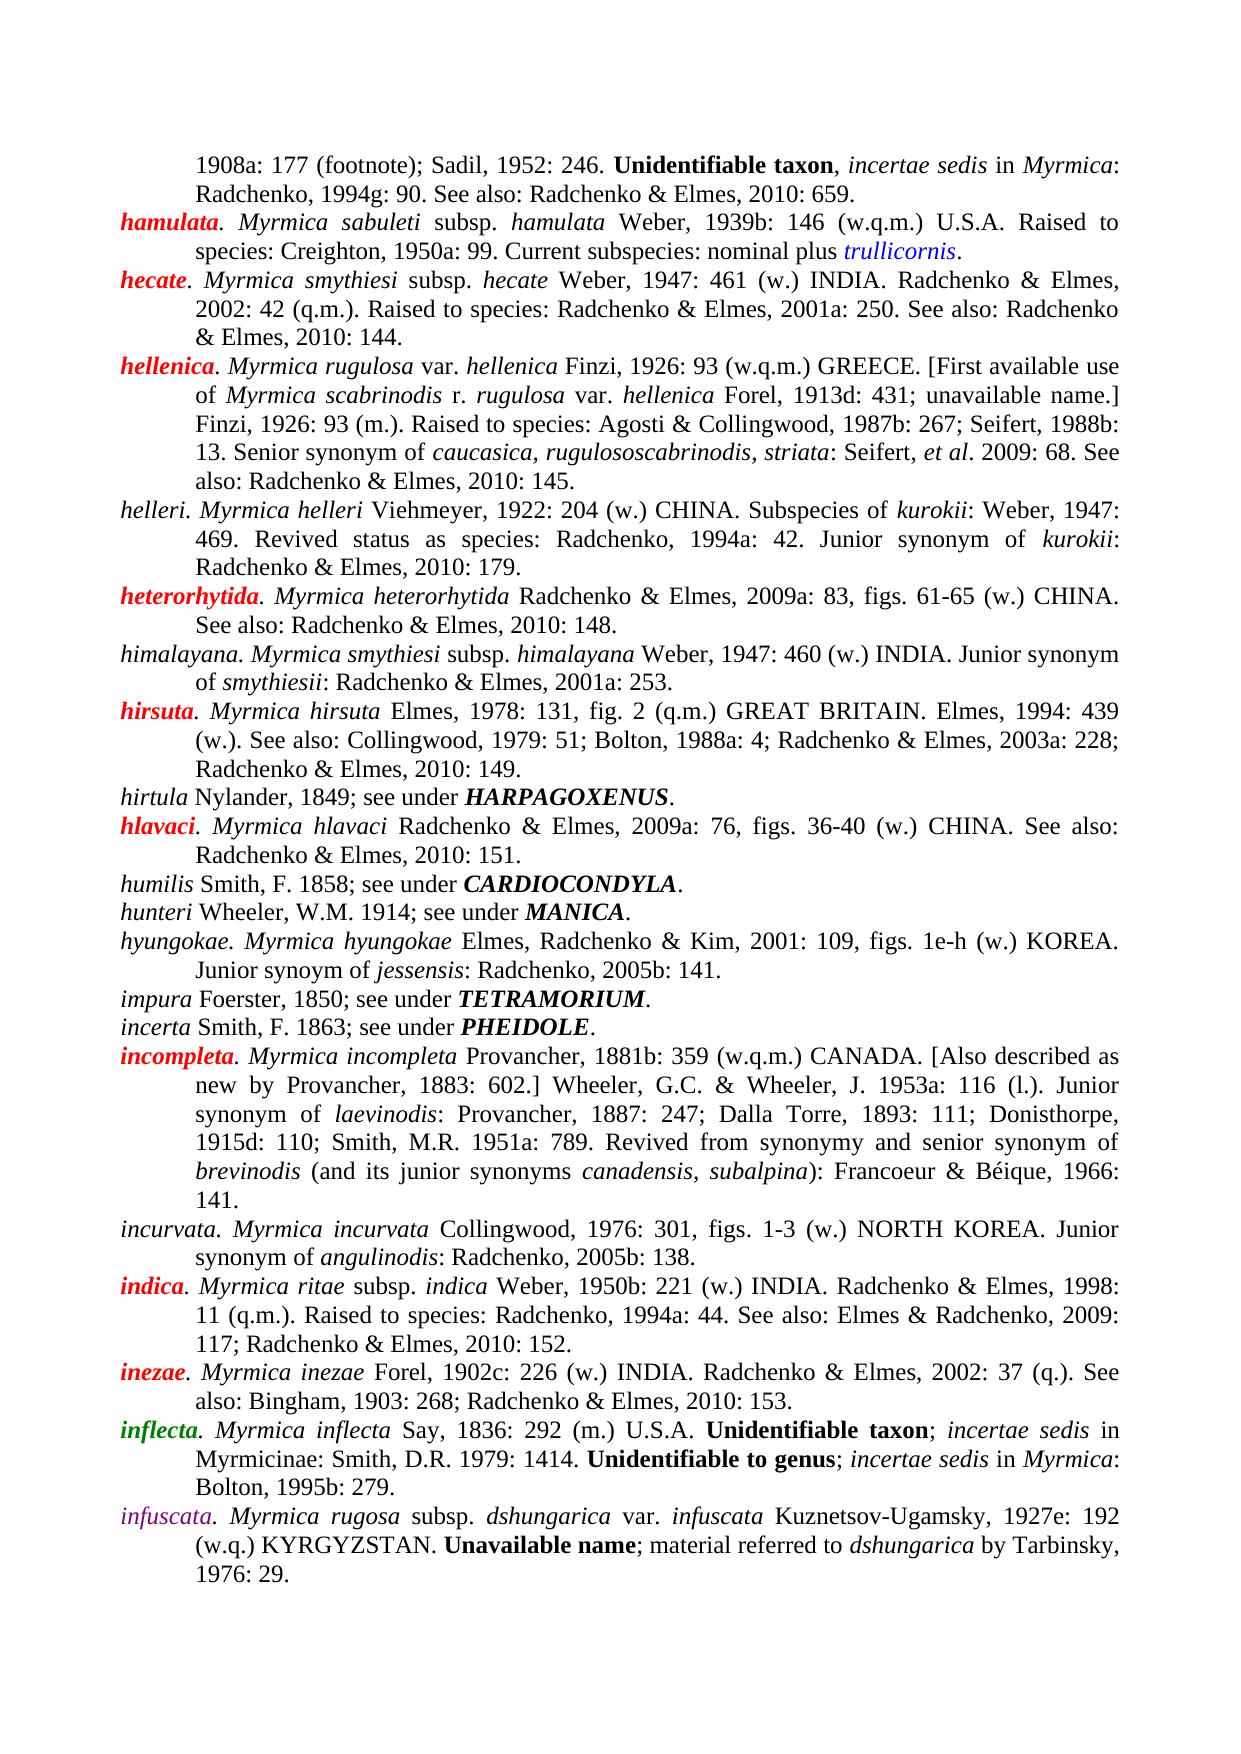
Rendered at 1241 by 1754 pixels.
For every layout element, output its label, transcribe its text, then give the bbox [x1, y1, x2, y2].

text heterorhytida. Myrmica heterorhytida Radchenko & Elmes, 2009a: 83, figs. 61-65 (w.) CHINA. See also: Radchenko & Elmes, 2010: 148. [120, 581, 1120, 639]
text hirsuta. Myrmica hirsuta Elmes, 1978: 131, fig. 2 (q.m.) GREAT BRITAIN. Elmes, 1994: 439 (w.). See also: Collingwood, 1979: 51; Bolton, 1988a: 4; Radchenko & Elmes, 2003a: 228; Radchenko & Elmes, 2010: 149. [120, 696, 1120, 782]
text hecate. Myrmica smythiesi subsp. hecate Weber, 1947: 461 (w.) INDIA. Radchenko & Elmes, 2002: 42 (q.m.). Raised to species: Radchenko & Elmes, 2001a: 250. See also: Radchenko & Elmes, 2010: 144. [120, 265, 1120, 351]
text hyungokae. Myrmica hyungokae Elmes, Radchenko & Kim, 2001: 109, figs. 1e-h (w.) KOREA. Junior synoym of jessensis: Radchenko, 2005b: 141. [120, 926, 1120, 984]
text indica. Myrmica ritae subsp. indica Weber, 1950b: 221 (w.) INDIA. Radchenko & Elmes, 1998: 11 (q.m.). Raised to species: Radchenko, 1994a: 44. See also: Elmes & Radchenko, 2009: 117; Radchenko & Elmes, 2010: 152. [120, 1271, 1120, 1357]
text humilis Smith, F. 1858; see under CARDIOCONDYLA. [120, 869, 1120, 897]
text incurvata. Myrmica incurvata Collingwood, 1976: 301, figs. 1-3 (w.) NORTH KOREA. Junior synonym of angulinodis: Radchenko, 2005b: 138. [120, 1214, 1120, 1271]
text hamulata. Myrmica sabuleti subsp. hamulata Weber, 1939b: 146 (w.q.m.) U.S.A. Raised to species: Creighton, 1950a: 99. Current subspecies: nominal plus trullicornis. [120, 207, 1120, 265]
text himalayana. Myrmica smythiesi subsp. himalayana Weber, 1947: 460 (w.) INDIA. Junior synonym of smythiesii: Radchenko & Elmes, 2001a: 253. [120, 639, 1120, 696]
text hunteri Wheeler, W.M. 1914; see under MANICA. [120, 897, 1120, 926]
text inezae. Myrmica inezae Forel, 1902c: 226 (w.) INDIA. Radchenko & Elmes, 2002: 37 (q.). See also: Bingham, 1903: 268; Radchenko & Elmes, 2010: 153. [120, 1357, 1120, 1415]
text hirtula Nylander, 1849; see under HARPAGOXENUS. [120, 782, 1120, 811]
text helleri. Myrmica helleri Viehmeyer, 1922: 204 (w.) CHINA. Subspecies of kurokii: Weber, 1947: 469. Revived status as species: Radchenko, 1994a: 42. Junior synonym of kurokii: Radchenko & Elmes, 2010: 179. [120, 495, 1120, 581]
text incompleta. Myrmica incompleta Provancher, 1881b: 359 (w.q.m.) CANADA. [Also described as new by Provancher, 1883: 602.] Wheeler, G.C. & Wheeler, J. 1953a: 116 (l.). Junior synonym of laevinodis: Provancher, 1887: 247; Dalla Torre, 1893: 111; Donisthorpe, 1915d: 110; Smith, M.R. 1951a: 789. Revived from synonymy and senior synonym of brevinodis (and its junior synonyms canadensis, subalpina): Francoeur & Béique, 1966: 141. [120, 1041, 1120, 1214]
text hlavaci. Myrmica hlavaci Radchenko & Elmes, 2009a: 76, figs. 36-40 (w.) CHINA. See also: Radchenko & Elmes, 2010: 151. [120, 811, 1120, 869]
text inflecta. Myrmica inflecta Say, 1836: 292 (m.) U.S.A. Unidentifiable taxon; incertae sedis in Myrmicinae: Smith, D.R. 1979: 1414. Unidentifiable to genus; incertae sedis in Myrmica: Bolton, 1995b: 279. [120, 1415, 1120, 1501]
text infuscata. Myrmica rugosa subsp. dshungarica var. infuscata Kuznetsov-Ugamsky, 1927e: 192 (w.q.) KYRGYZSTAN. Unavailable name; material referred to dshungarica by Tarbinsky, 1976: 29. [120, 1501, 1120, 1587]
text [120, 150, 1120, 207]
text hellenica. Myrmica rugulosa var. hellenica Finzi, 1926: 93 (w.q.m.) GREECE. [First available use of Myrmica scabrinodis r. rugulosa var. hellenica Forel, 1913d: 431; unavailable name.] Finzi, 1926: 93 (m.). Raised to species: Agosti & Collingwood, 1987b: 267; Seifert, 1988b: 13. Senior synonym of caucasica, rugulososcabrinodis, striata: Seifert, et al. 2009: 68. See also: Radchenko & Elmes, 2010: 145. [120, 351, 1120, 495]
text incerta Smith, F. 1863; see under PHEIDOLE. [120, 1012, 1120, 1041]
text impura Foerster, 1850; see under TETRAMORIUM. [120, 984, 1120, 1012]
